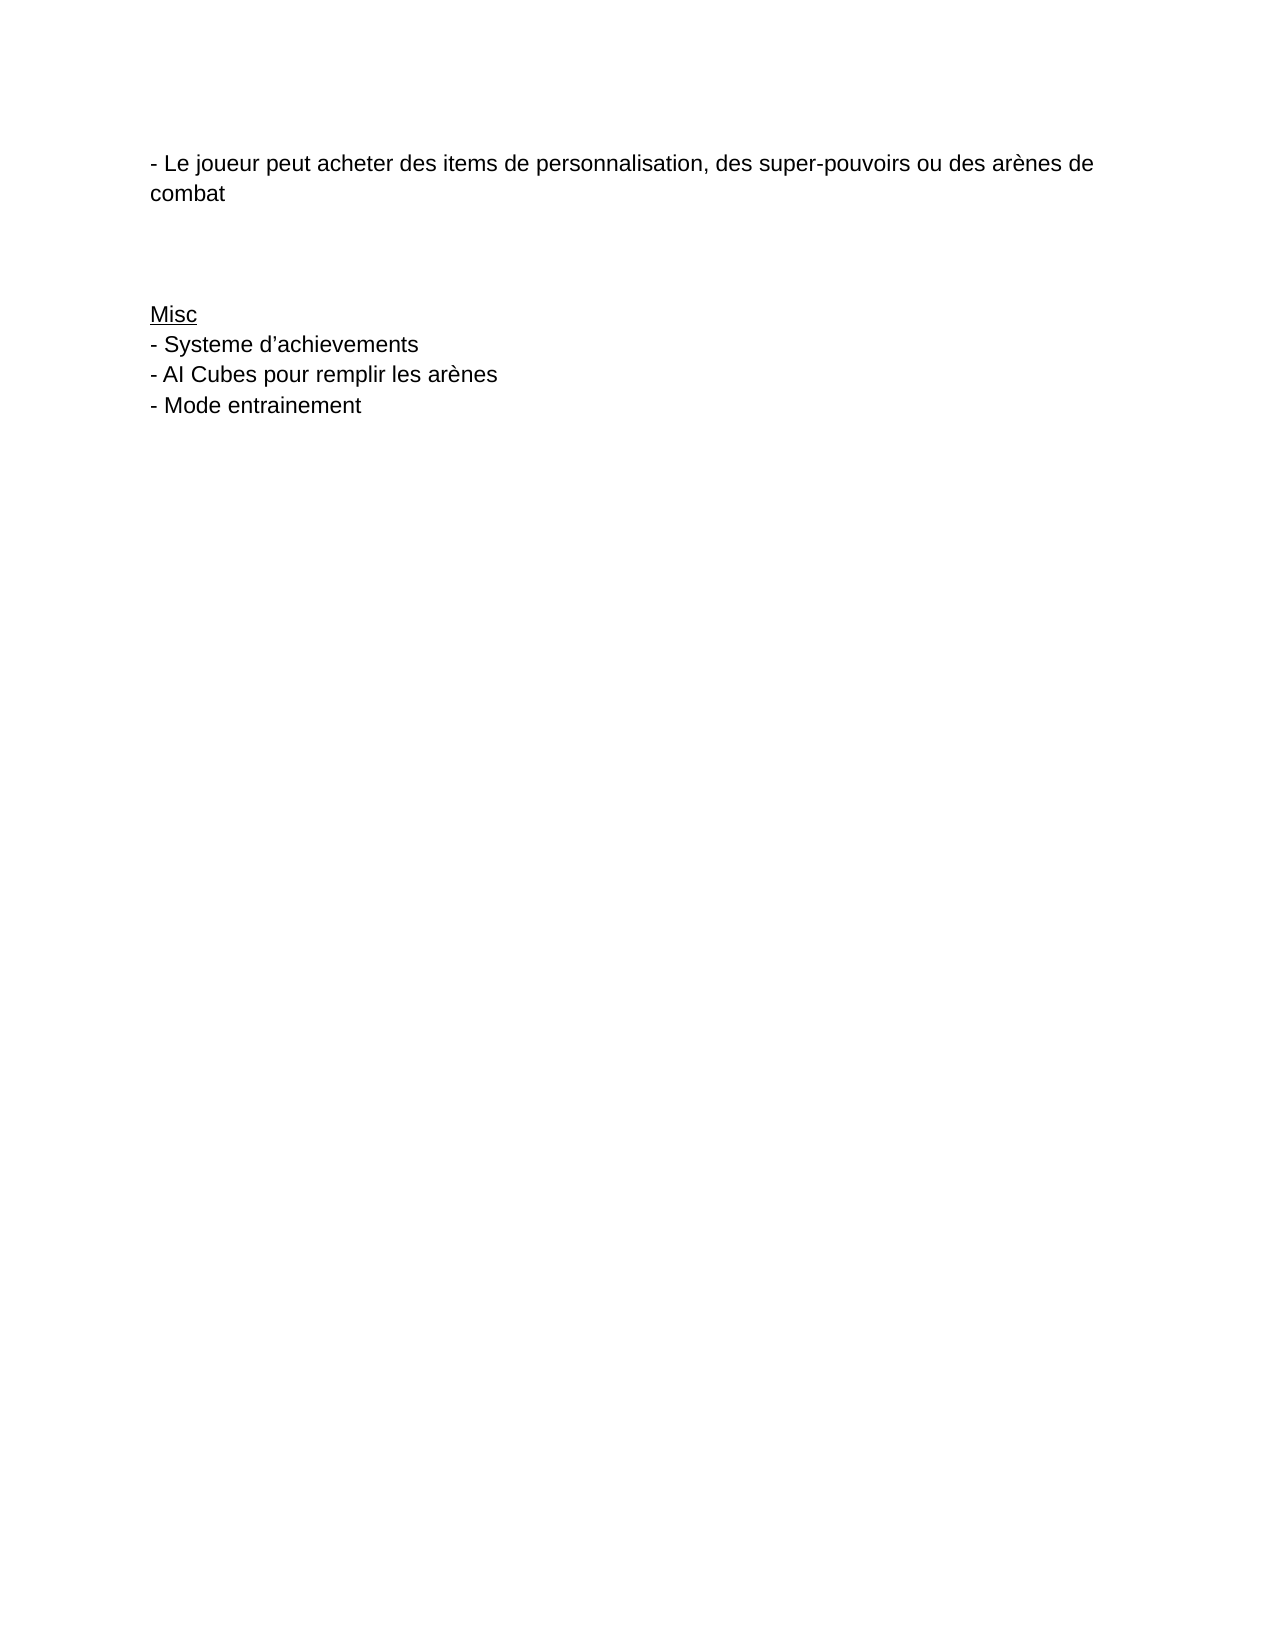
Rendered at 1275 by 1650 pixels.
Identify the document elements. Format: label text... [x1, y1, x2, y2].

text - Mode entrainement [150, 392, 1125, 418]
text - AI Cubes pour remplir les arènes [150, 361, 1125, 388]
text Misc [150, 301, 1125, 327]
text - Systeme d’achievements [150, 331, 1125, 358]
text - Le joueur peut acheter des items de personnalisation, des super-pouvoirs ou des arènes de combat [150, 150, 1125, 207]
